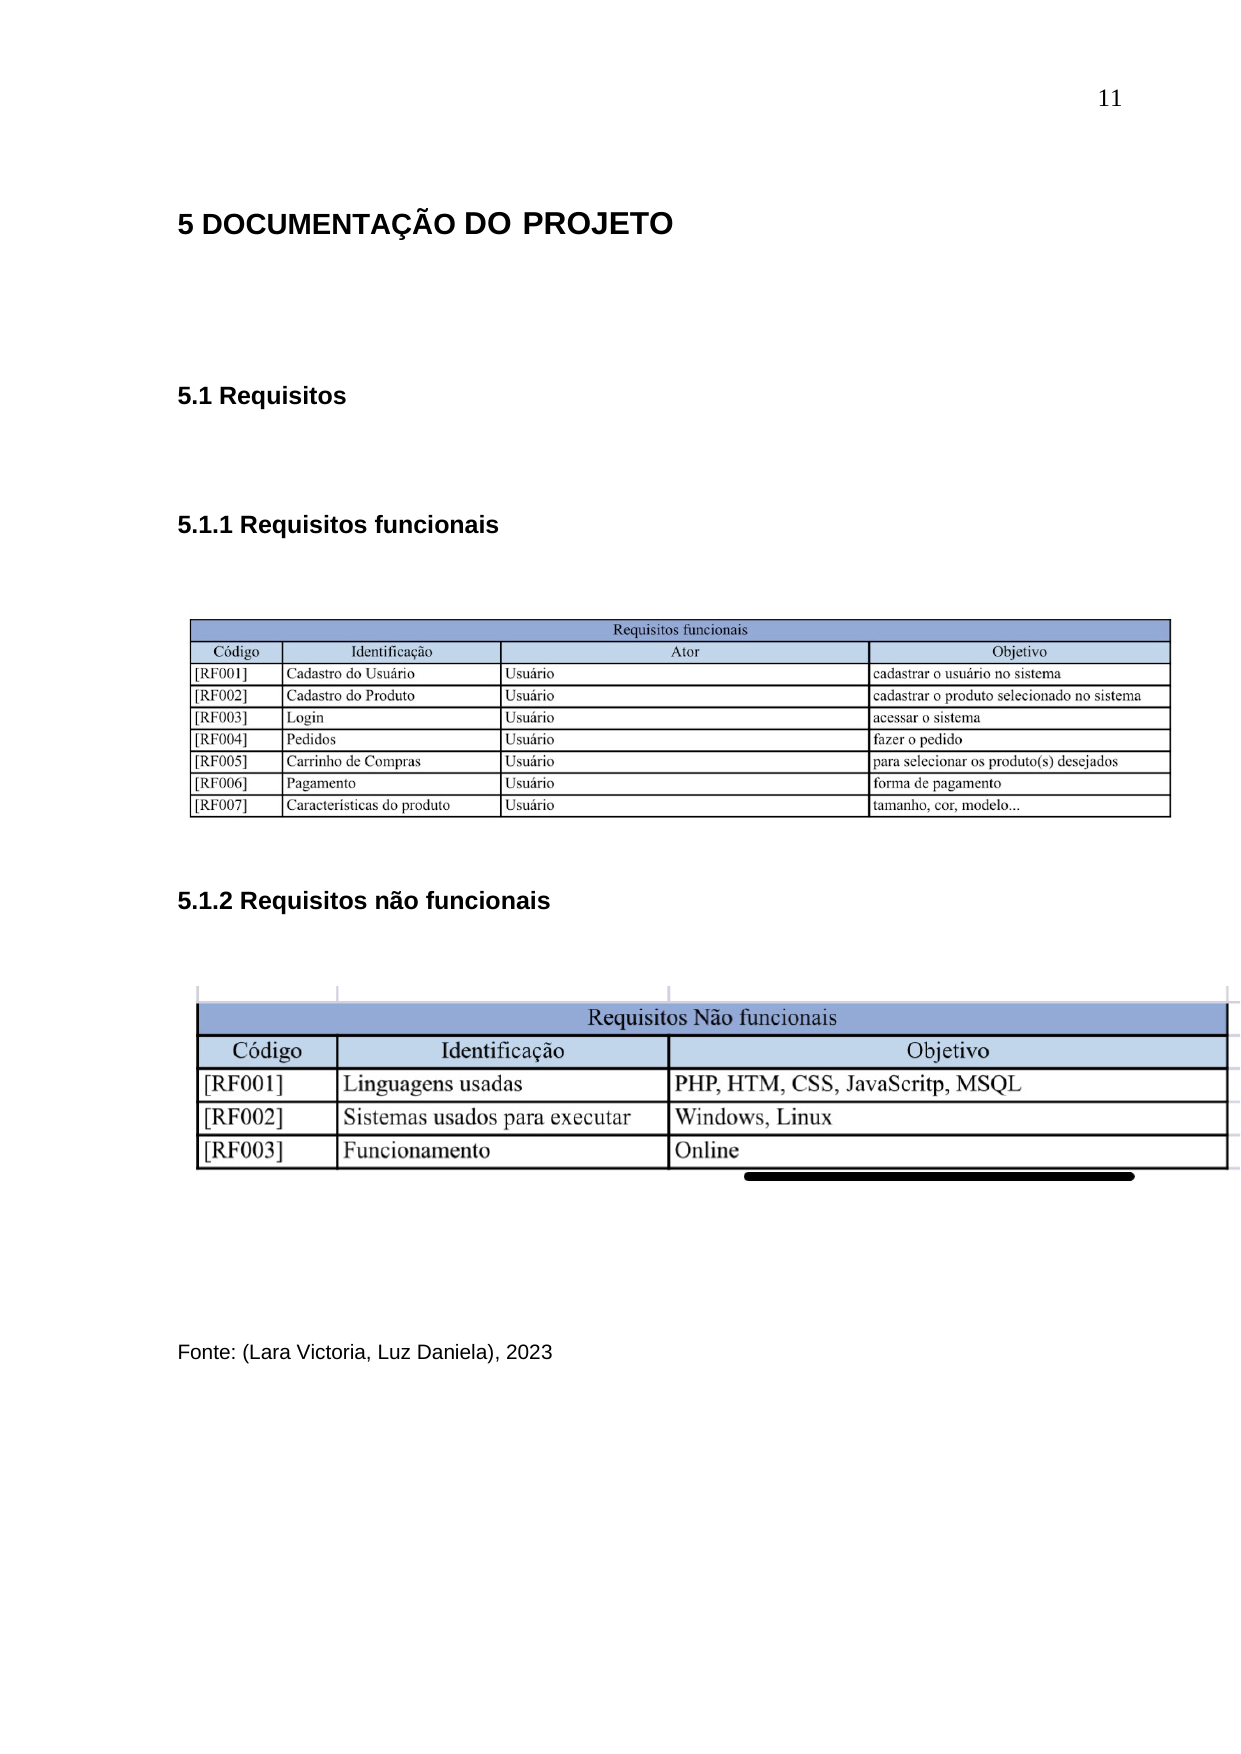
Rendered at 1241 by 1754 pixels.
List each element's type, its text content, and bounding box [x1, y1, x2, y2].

subtitle 5 DOCUMENTAÇÃO do projeto [177, 198, 1122, 243]
subtitle 5.1.1 Requisitos funcionais [177, 510, 1122, 539]
text Fonte: (Lara Victoria, Luz Daniela), 2023 [177, 1339, 1122, 1363]
subtitle 5.1 Requisitos [177, 381, 1122, 410]
subtitle 5.1.2 Requisitos não funcionais [177, 886, 1122, 915]
picture [177, 986, 1241, 1194]
picture [177, 611, 1181, 818]
